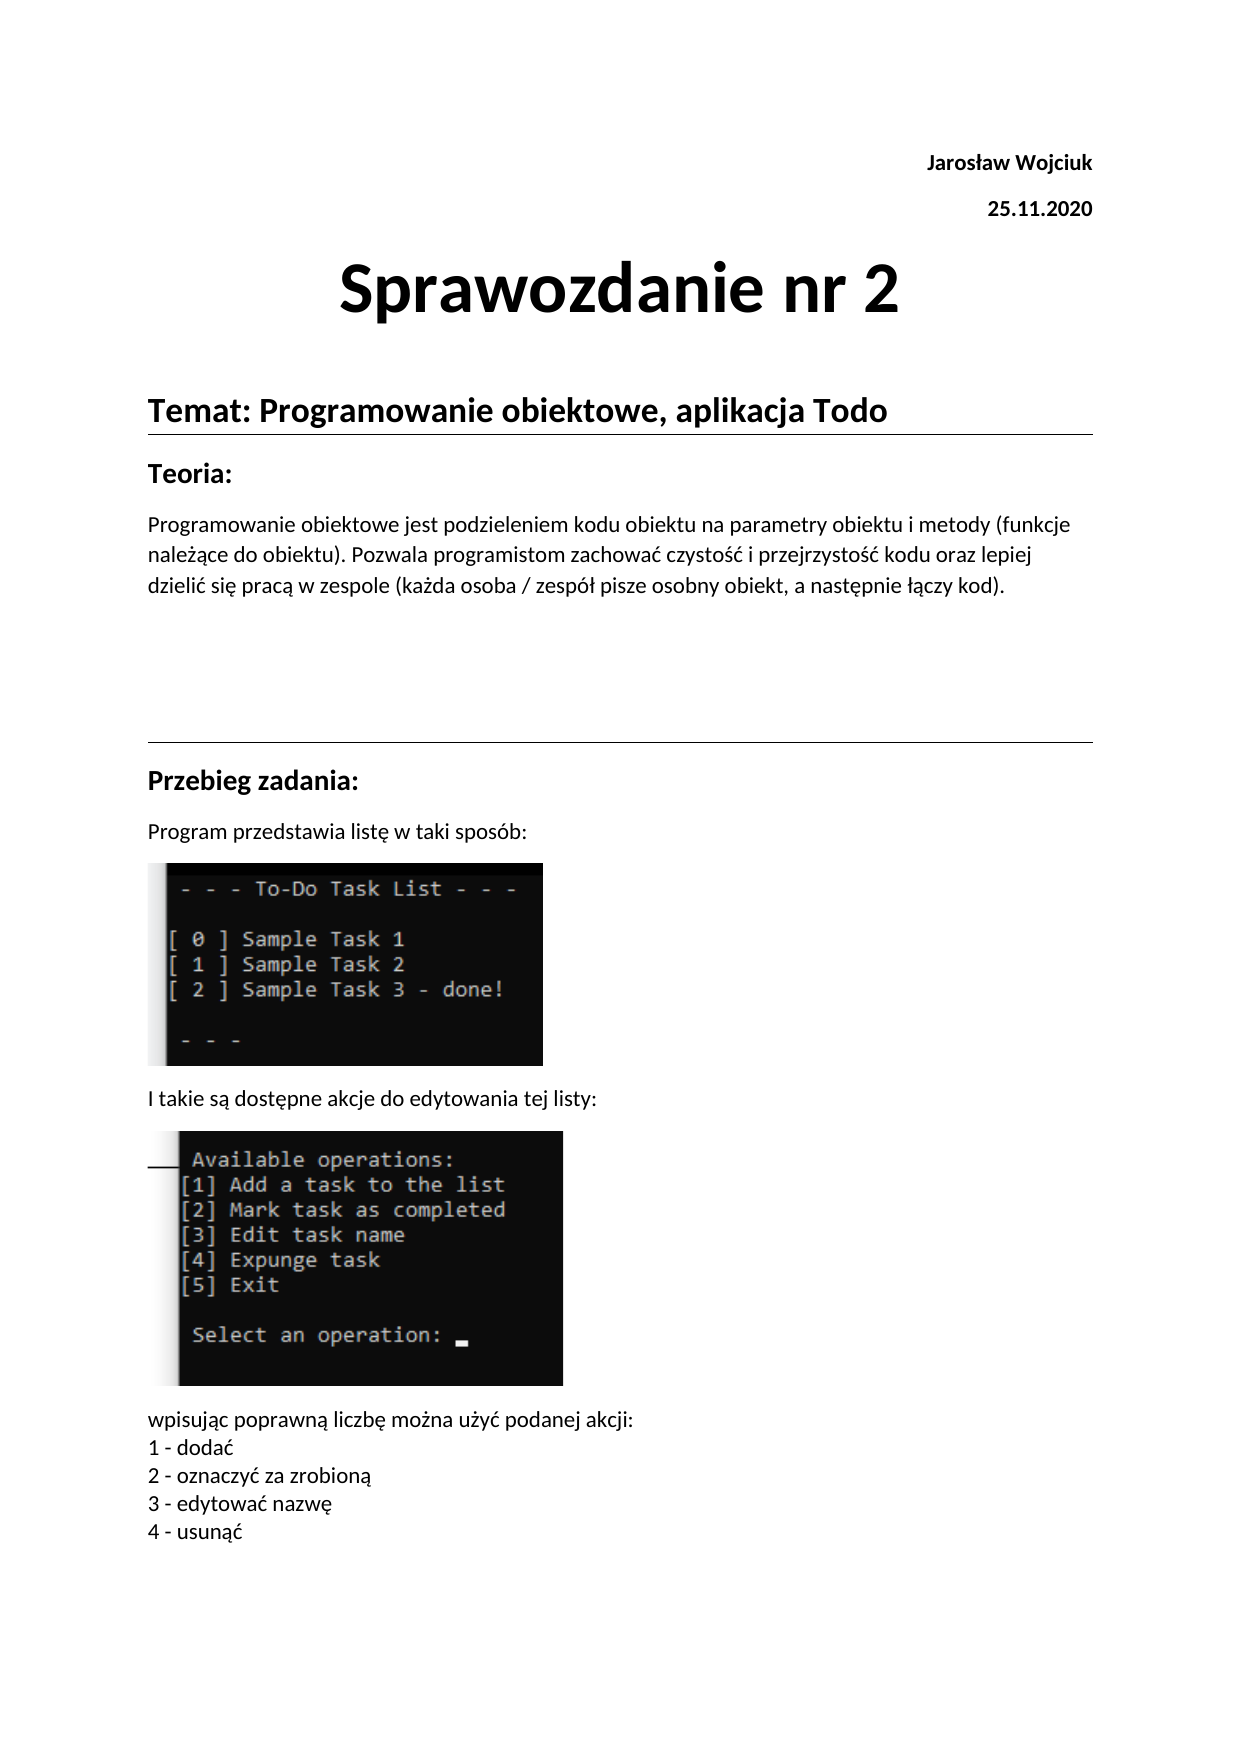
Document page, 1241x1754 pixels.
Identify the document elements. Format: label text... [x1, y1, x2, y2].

text Program przedstawia listę w taki sposób: [148, 817, 1093, 845]
text 4 - usunąć [148, 1517, 1093, 1545]
title Sprawozdanie nr 2 [148, 241, 1093, 330]
text 2 - oznaczyć za zrobioną [148, 1461, 1093, 1489]
text 3 - edytować nazwę [148, 1489, 1093, 1517]
text wpisując poprawną liczbę można użyć podanej akcji: [148, 1405, 1093, 1433]
picture [147, 1131, 564, 1386]
text Teoria: [148, 455, 1093, 491]
text Temat: Programowanie obiektowe, aplikacja Todo [148, 388, 1093, 434]
text Jarosław Wojciuk [148, 148, 1093, 176]
text 1 - dodać [148, 1433, 1093, 1461]
text Przebieg zadania: [148, 762, 1093, 797]
text 25.11.2020 [148, 194, 1093, 222]
picture [147, 863, 543, 1066]
text Programowanie obiektowe jest podzieleniem kodu obiektu na parametry obiektu i metody (funkcje należące do obiektu). Pozwala programistom zachować czystość i przejrzystość kodu oraz lepiej dzielić się pracą w zespole (każda osoba / zespół pisze osobny obiekt, a następnie łączy kod). [148, 510, 1093, 599]
text I takie są dostępne akcje do edytowania tej listy: [148, 1084, 1093, 1112]
